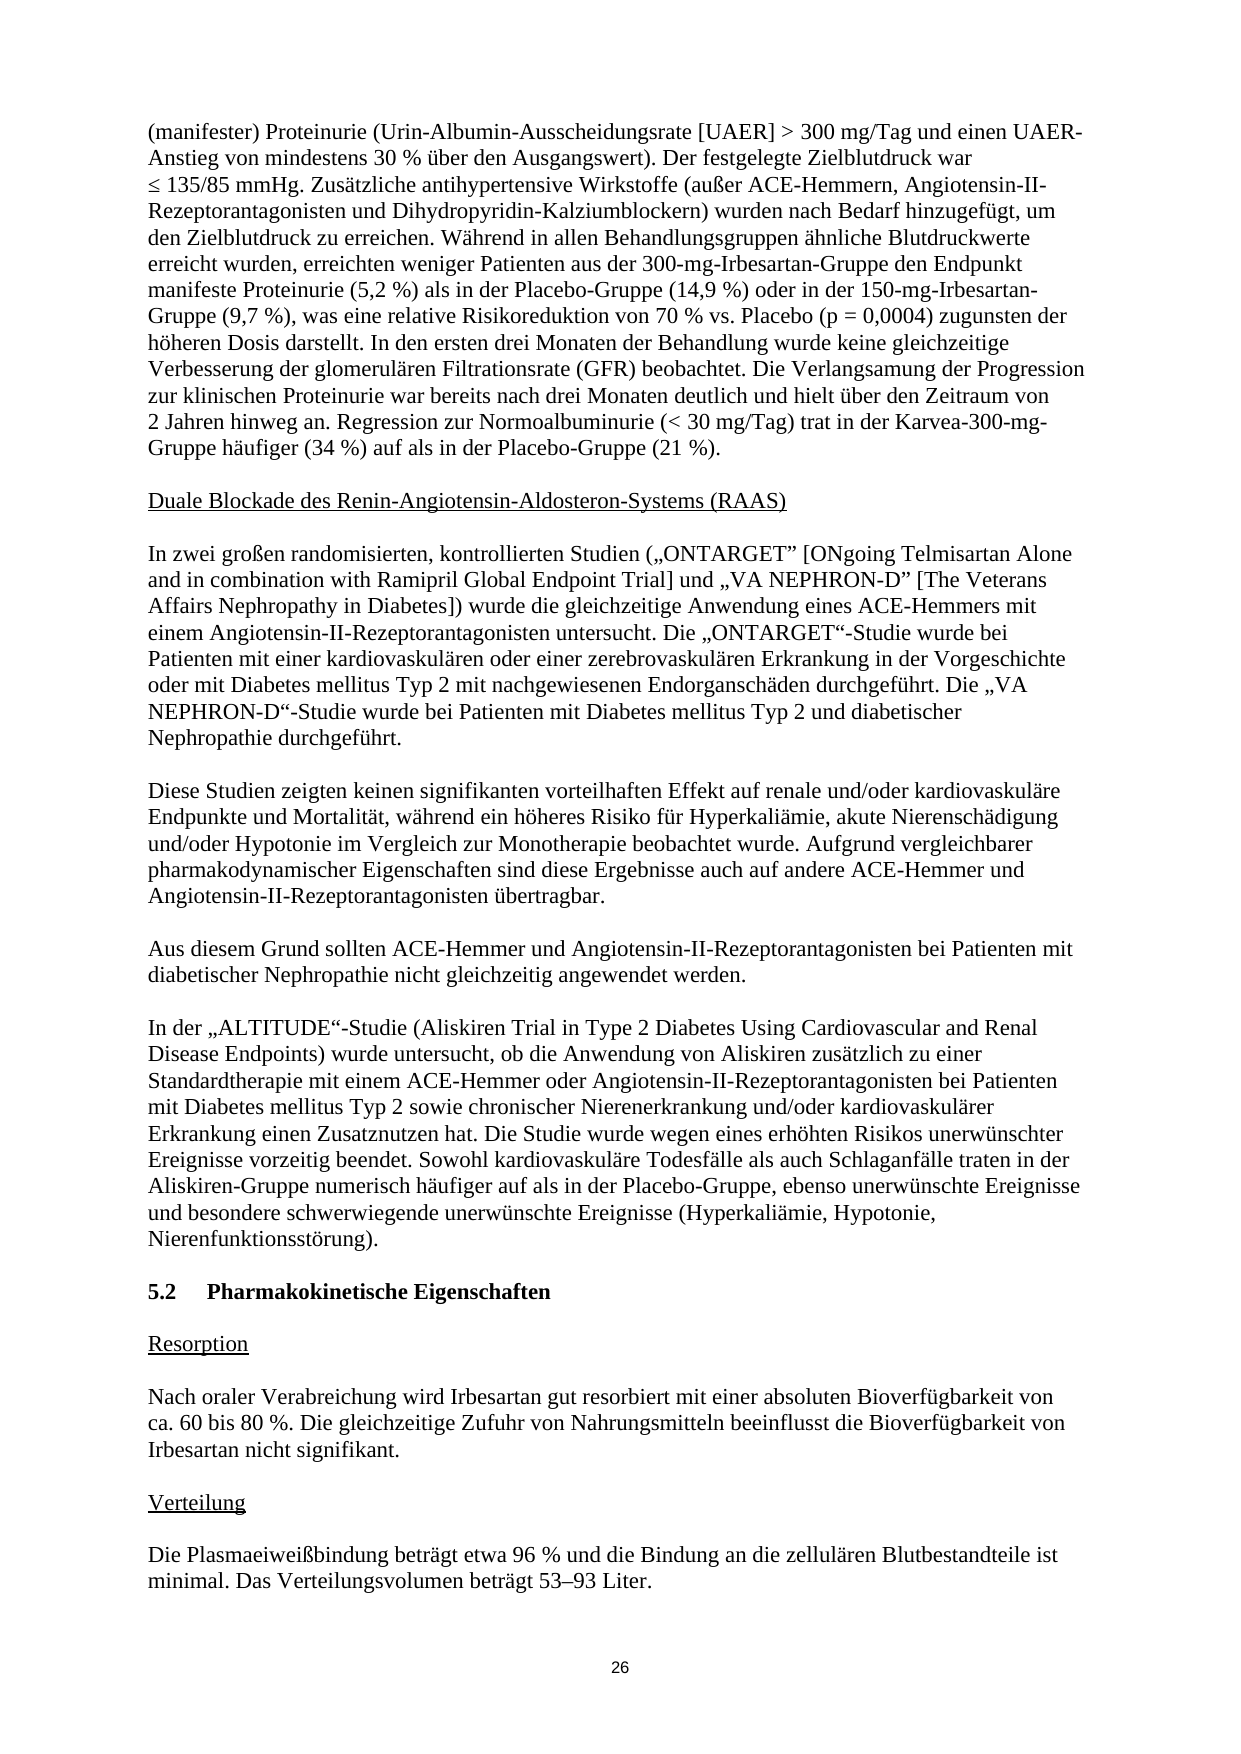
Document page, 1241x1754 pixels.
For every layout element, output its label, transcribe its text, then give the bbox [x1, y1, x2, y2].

text Diese Studien zeigten keinen signifikanten vorteilhaften Effekt auf renale und/oder kardiovaskuläre Endpunkte und Mortalität, während ein höheres Risiko für Hyperkaliämie, akute Nierenschädigung und/oder Hypotonie im Vergleich zur Monotherapie beobachtet wurde. Aufgrund vergleichbarer pharmakodynamischer Eigenschaften sind diese Ergebnisse auch auf andere ACE-Hemmer und Angiotensin-II-Rezeptorantagonisten übertragbar. [148, 777, 1093, 909]
text Aus diesem Grund sollten ACE-Hemmer und Angiotensin-II-Rezeptorantagonisten bei Patienten mit diabetischer Nephropathie nicht gleichzeitig angewendet werden. [148, 935, 1093, 988]
text Duale Blockade des Renin-Angiotensin-Aldosteron-Systems (RAAS) [148, 487, 1093, 513]
text Resorption [148, 1330, 1093, 1357]
text Verteilung [148, 1488, 1093, 1515]
text In zwei großen randomisierten, kontrollierten Studien („ONTARGET” [ONgoing Telmisartan Alone and in combination with Ramipril Global Endpoint Trial] und „VA NEPHRON-D” [The Veterans Affairs Nephropathy in Diabetes]) wurde die gleichzeitige Anwendung eines ACE-Hemmers mit einem Angiotensin-II-Rezeptorantagonisten untersucht. Die „ONTARGET“-Studie wurde bei Patienten mit einer kardiovaskulären oder einer zerebrovaskulären Erkrankung in der Vorgeschichte oder mit Diabetes mellitus Typ 2 mit nachgewiesenen Endorganschäden durchgeführt. Die „VA NEPHRON-D“-Studie wurde bei Patienten mit Diabetes mellitus Typ 2 und diabetischer Nephropathie durchgeführt. [148, 540, 1093, 751]
text In der „ALTITUDE“-Studie (Aliskiren Trial in Type 2 Diabetes Using Cardiovascular and Renal Disease Endpoints) wurde untersucht, ob die Anwendung von Aliskiren zusätzlich zu einer Standardtherapie mit einem ACE-Hemmer oder Angiotensin-II-Rezeptorantagonisten bei Patienten mit Diabetes mellitus Typ 2 sowie chronischer Nierenerkrankung und/oder kardiovaskulärer Erkrankung einen Zusatznutzen hat. Die Studie wurde wegen eines erhöhten Risikos unerwünschter Ereignisse vorzeitig beendet. Sowohl kardiovaskuläre Todesfälle als auch Schlaganfälle traten in der Aliskiren-Gruppe numerisch häufiger auf als in der Placebo-Gruppe, ebenso unerwünschte Ereignisse und besondere schwerwiegende unerwünschte Ereignisse (Hyperkaliämie, Hypotonie, Nierenfunktionsstörung). [148, 1014, 1093, 1251]
text Nach oraler Verabreichung wird Irbesartan gut resorbiert mit einer absoluten Bioverfügbarkeit von ca. 60 bis 80 %. Die gleichzeitige Zufuhr von Nahrungsmitteln beeinflusst die Bioverfügbarkeit von Irbesartan nicht signifikant. [148, 1383, 1093, 1462]
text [148, 118, 1093, 461]
text Die Plasmaeiweißbindung beträgt etwa 96 % und die Bindung an die zellulären Blutbestandteile ist minimal. Das Verteilungsvolumen beträgt 53–93 Liter. [148, 1541, 1093, 1594]
subtitle 5.2 Pharmakokinetische Eigenschaften [148, 1278, 1093, 1304]
